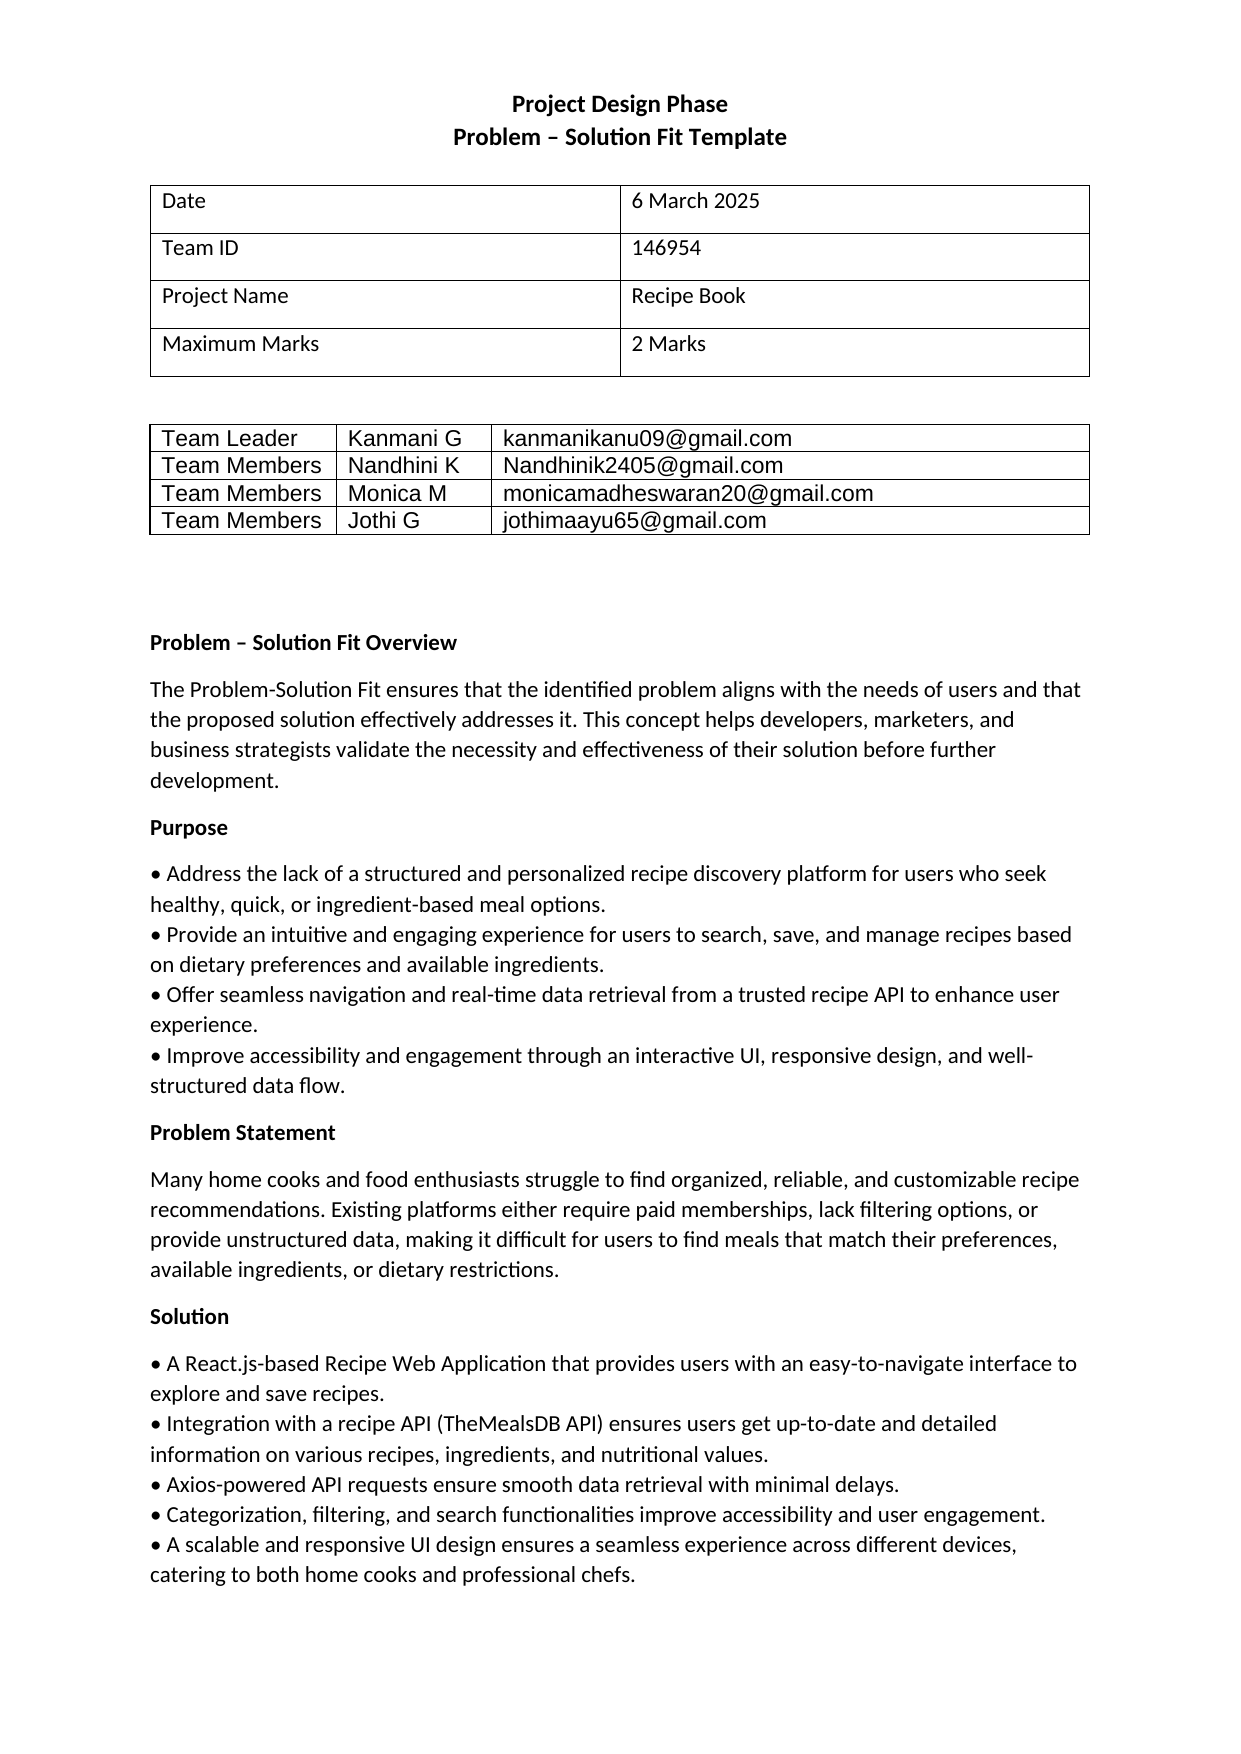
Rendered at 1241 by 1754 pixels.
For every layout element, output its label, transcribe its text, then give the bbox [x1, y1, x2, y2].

text The Problem-Solution Fit ensures that the identified problem aligns with the needs of users and that the proposed solution effectively addresses it. This concept helps developers, marketers, and business strategists validate the necessity and effectiveness of their solution before further development. [150, 675, 1090, 794]
table_cell Project Name [151, 281, 620, 328]
table_cell Team Members [151, 452, 336, 479]
text Many home cooks and food enthusiasts struggle to find organized, reliable, and customizable recipe recommendations. Existing platforms either require paid memberships, lack filtering options, or provide unstructured data, making it difficult for users to find meals that match their preferences, available ingredients, or dietary restrictions. [150, 1165, 1090, 1283]
text Solution [150, 1302, 1090, 1330]
table_cell 2 Marks [621, 329, 1089, 376]
text Purpose [150, 813, 1090, 841]
text Problem – Solution Fit Template [150, 122, 1090, 152]
table_cell Jothi G [337, 507, 491, 533]
table_cell Team Members [151, 480, 336, 506]
table_header Kanmani G [337, 425, 491, 451]
table_cell Nandhinik2405@gmail.com [492, 452, 1089, 479]
text • Address the lack of a structured and personalized recipe discovery platform for users who seek healthy, quick, or ingredient-based meal options. • Provide an intuitive and engaging experience for users to search, save, and manage recipes based on dietary preferences and available ingredients. • Offer seamless navigation and real-time data retrieval from a trusted recipe API to enhance user experience. • Improve accessibility and engagement through an interactive UI, responsive design, and well-structured data flow. [150, 859, 1090, 1099]
text • A React.js-based Recipe Web Application that provides users with an easy-to-navigate interface to explore and save recipes. • Integration with a recipe API (TheMealsDB API) ensures users get up-to-date and detailed information on various recipes, ingredients, and nutritional values. • Axios-powered API requests ensure smooth data retrieval with minimal delays. • Categorization, filtering, and search functionalities improve accessibility and user engagement. • A scalable and responsive UI design ensures a seamless experience across different devices, catering to both home cooks and professional chefs. [150, 1349, 1090, 1588]
text Problem Statement [150, 1118, 1090, 1146]
text Problem – Solution Fit Overview [150, 628, 1090, 656]
table_cell Nandhini K [337, 452, 491, 479]
table_cell Team ID [151, 234, 620, 280]
text Project Design Phase [150, 89, 1090, 119]
table_cell Maximum Marks [151, 329, 620, 376]
table_header kanmanikanu09@gmail.com [492, 425, 1089, 451]
table_cell 146954 [621, 234, 1089, 280]
table_header Team Leader [151, 425, 336, 451]
table_cell monicamadheswaran20@gmail.com [492, 480, 1089, 506]
table_cell Team Members [151, 507, 336, 533]
table_cell Recipe Book [621, 281, 1089, 328]
table_header Date [151, 186, 620, 232]
table_header 6 March 2025 [621, 186, 1089, 232]
table_cell jothimaayu65@gmail.com [492, 507, 1089, 533]
table_cell Monica M [337, 480, 491, 506]
